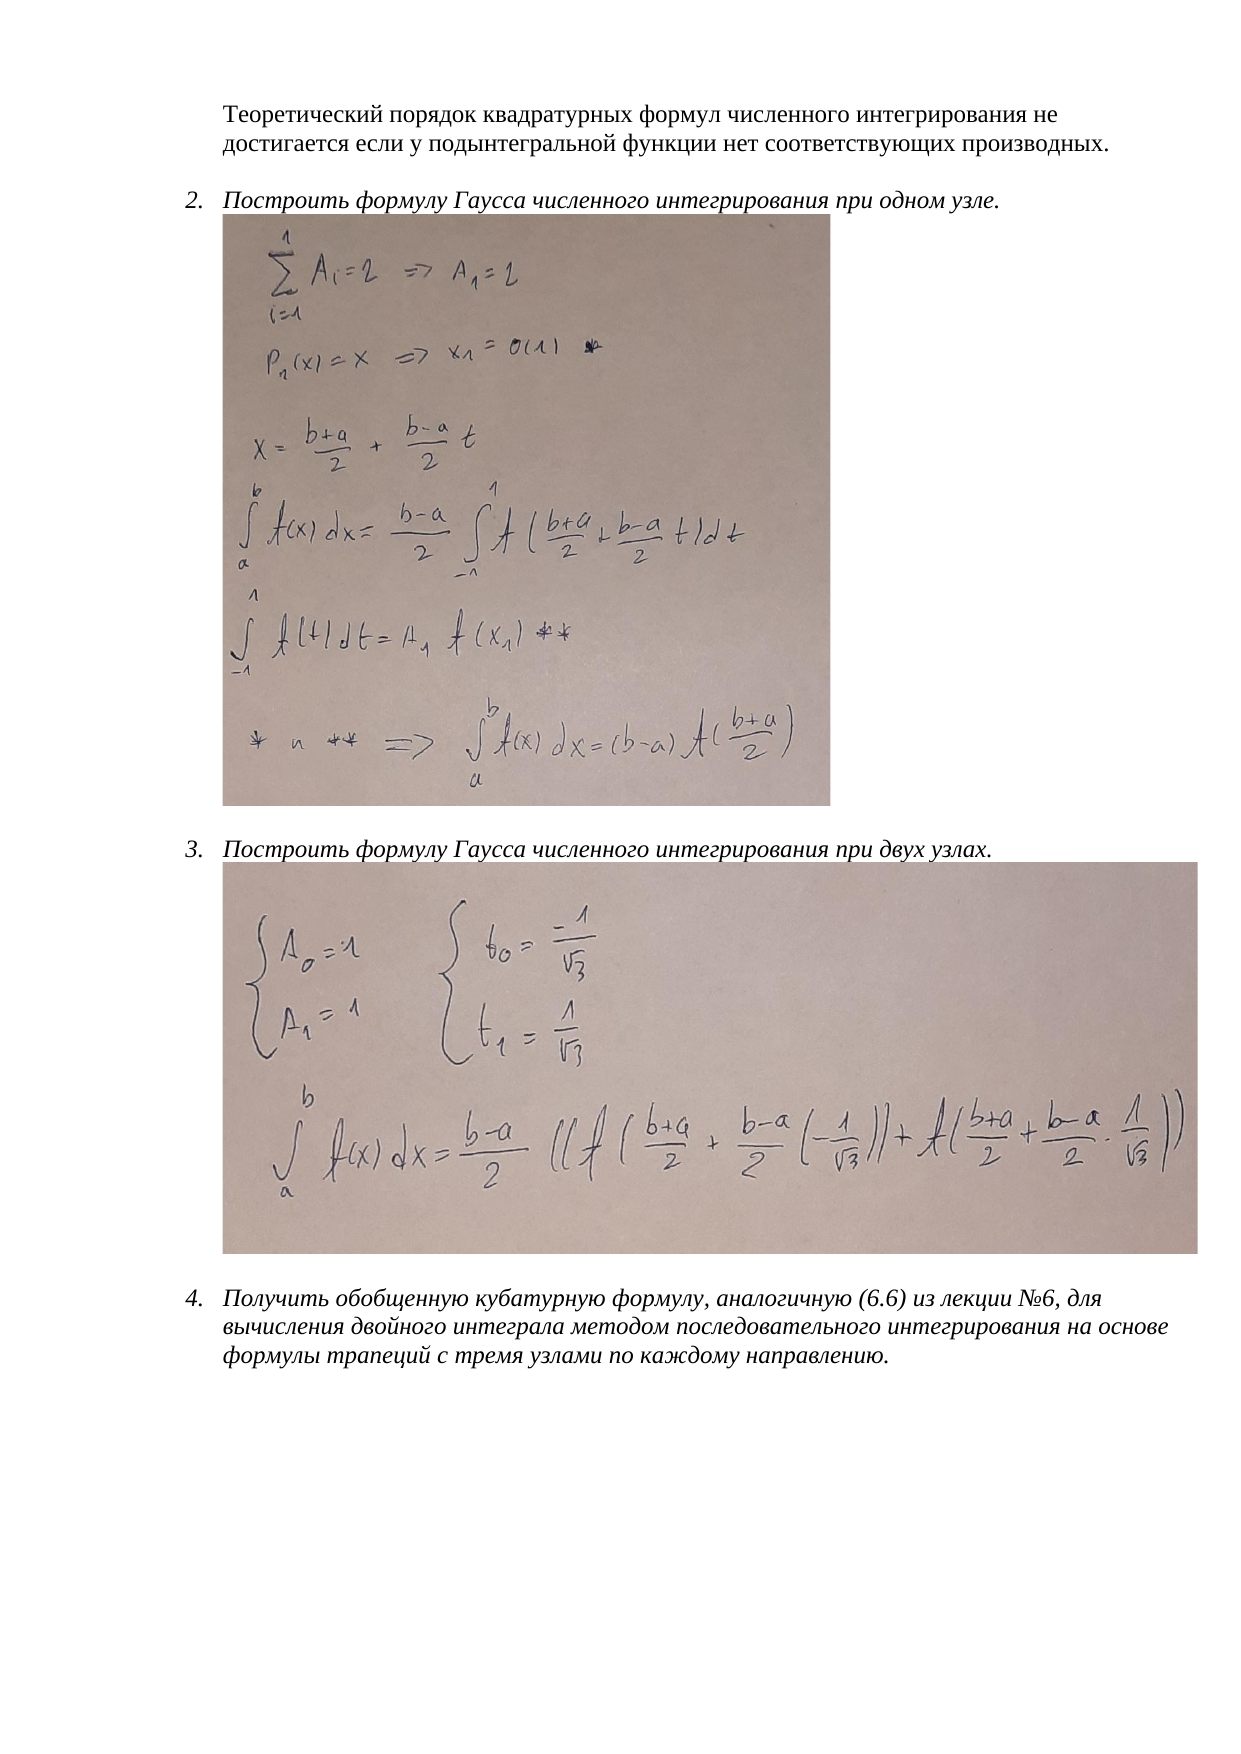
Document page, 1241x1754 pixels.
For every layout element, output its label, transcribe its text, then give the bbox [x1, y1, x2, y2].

list Построить формулу Гаусса численного интегрирования при одном узле. [185, 185, 1181, 214]
picture [222, 862, 1198, 1254]
list Получить обобщенную кубатурную формулу, аналогичную (6.6) из лекции №6, для вычисления двойного интеграла методом последовательного интегрирования на основе формулы трапеций с тремя узлами по каждому направлению. [185, 1283, 1181, 1369]
text Теоретический порядок квадратурных формул численного интегрирования не достигается если у подынтегральной функции нет соответствующих производных. [223, 99, 1181, 157]
picture [222, 214, 831, 806]
list Построить формулу Гаусса численного интегрирования при двух узлах. [185, 834, 1181, 863]
